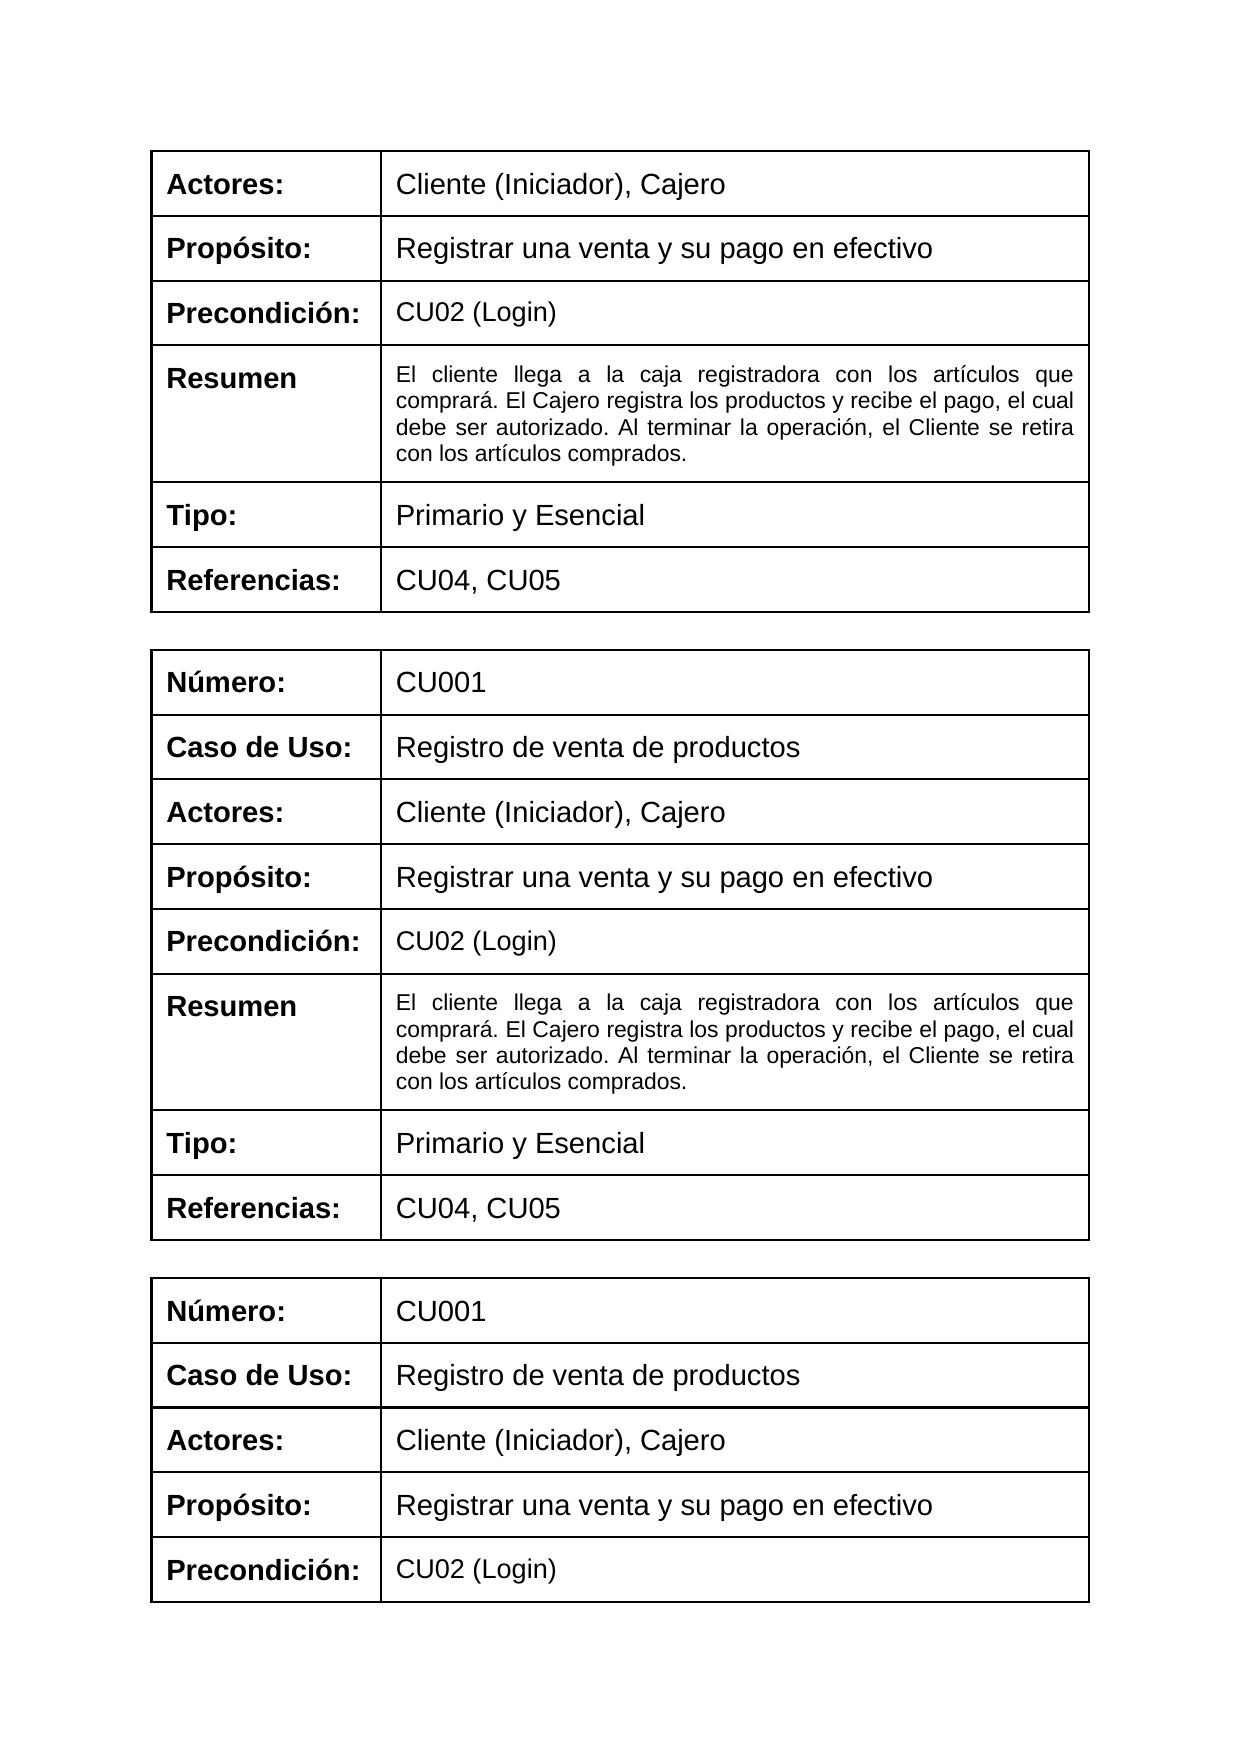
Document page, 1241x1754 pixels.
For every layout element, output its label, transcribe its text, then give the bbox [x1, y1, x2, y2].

table_cell Tipo: [153, 1111, 380, 1174]
table_header Número: [153, 651, 380, 713]
table_header Número: [153, 1279, 380, 1342]
table_cell CU04, CU05 [382, 548, 1088, 611]
table_cell Resumen [153, 346, 380, 481]
table_cell Cliente (Iniciador), Cajero [382, 1409, 1088, 1471]
table_cell Registrar una venta y su pago en efectivo [382, 845, 1088, 908]
table_cell CU04, CU05 [382, 1176, 1088, 1239]
table_cell Registro de venta de productos [382, 716, 1088, 778]
table_cell Registro de venta de productos [382, 1344, 1088, 1406]
table_cell Tipo: [153, 483, 380, 546]
table_cell CU02 (Login) [382, 282, 1088, 344]
table_cell Caso de Uso: [153, 716, 380, 778]
table_cell Propósito: [153, 217, 380, 279]
table_header CU001 [382, 1279, 1088, 1342]
table_cell Primario y Esencial [382, 483, 1088, 546]
table_cell CU02 (Login) [382, 910, 1088, 973]
table_cell Resumen [153, 975, 380, 1109]
table_cell Precondición: [153, 1538, 380, 1601]
table_cell CU02 (Login) [382, 1538, 1088, 1601]
table_cell Caso de Uso: [153, 1344, 380, 1406]
table_cell Actores: [153, 780, 380, 843]
table_cell Cliente (Iniciador), Cajero [382, 152, 1088, 215]
table_cell Actores: [153, 152, 380, 215]
table_cell Propósito: [153, 1473, 380, 1536]
table_cell Referencias: [153, 1176, 380, 1239]
table_cell Registrar una venta y su pago en efectivo [382, 217, 1088, 279]
table_cell Propósito: [153, 845, 380, 908]
table_cell Registrar una venta y su pago en efectivo [382, 1473, 1088, 1536]
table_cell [382, 346, 1088, 481]
table_cell Referencias: [153, 548, 380, 611]
table_header CU001 [382, 651, 1088, 713]
table_cell Actores: [153, 1409, 380, 1471]
table_cell Cliente (Iniciador), Cajero [382, 780, 1088, 843]
table_cell Precondición: [153, 282, 380, 344]
table_cell Precondición: [153, 910, 380, 973]
table_cell Primario y Esencial [382, 1111, 1088, 1174]
